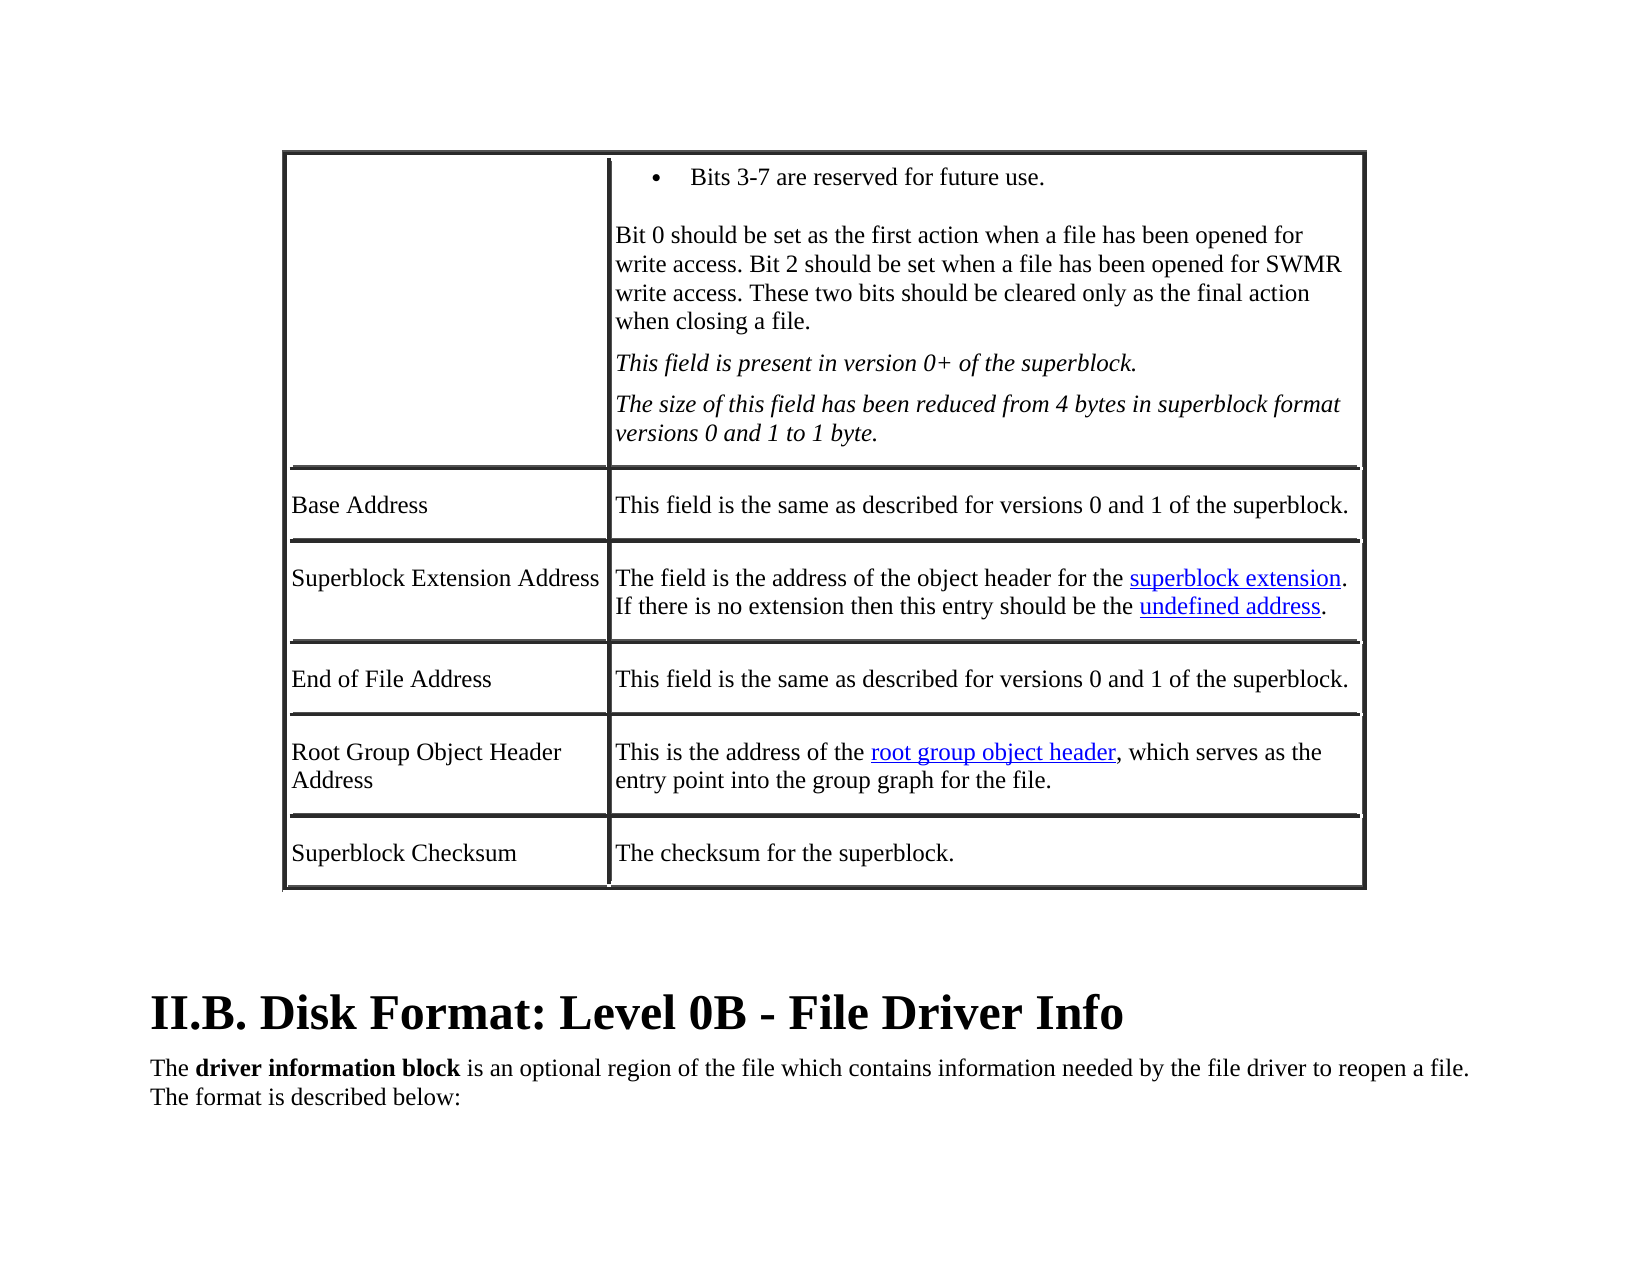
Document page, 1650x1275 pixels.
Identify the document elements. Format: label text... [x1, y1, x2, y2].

text The driver information block is an optional region of the file which contains information needed by the file driver to reopen a file. The format is described below: [150, 1053, 1500, 1110]
table_cell Root Group Object Header Address [287, 712, 606, 813]
table_cell This field is the same as described for versions 0 and 1 of the superblock. [612, 639, 1363, 712]
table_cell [288, 155, 609, 465]
table_cell Base Address [287, 465, 606, 538]
table_cell End of File Address [287, 639, 606, 712]
table_cell Superblock Extension Address [287, 538, 606, 639]
table_cell The checksum for the superblock. [609, 813, 1363, 885]
table_cell This is the address of the root group object header, which serves as the entry point into the group graph for the file. [612, 712, 1363, 813]
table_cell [609, 155, 1362, 465]
subtitle II.B. Disk Format: Level 0B - File Driver Info [150, 983, 1500, 1040]
table_cell This field is the same as described for versions 0 and 1 of the superblock. [612, 465, 1363, 538]
table_cell Superblock Checksum [287, 813, 609, 885]
table_cell The field is the address of the object header for the superblock extension. If there is no extension then this entry should be the undefined address. [612, 538, 1363, 639]
